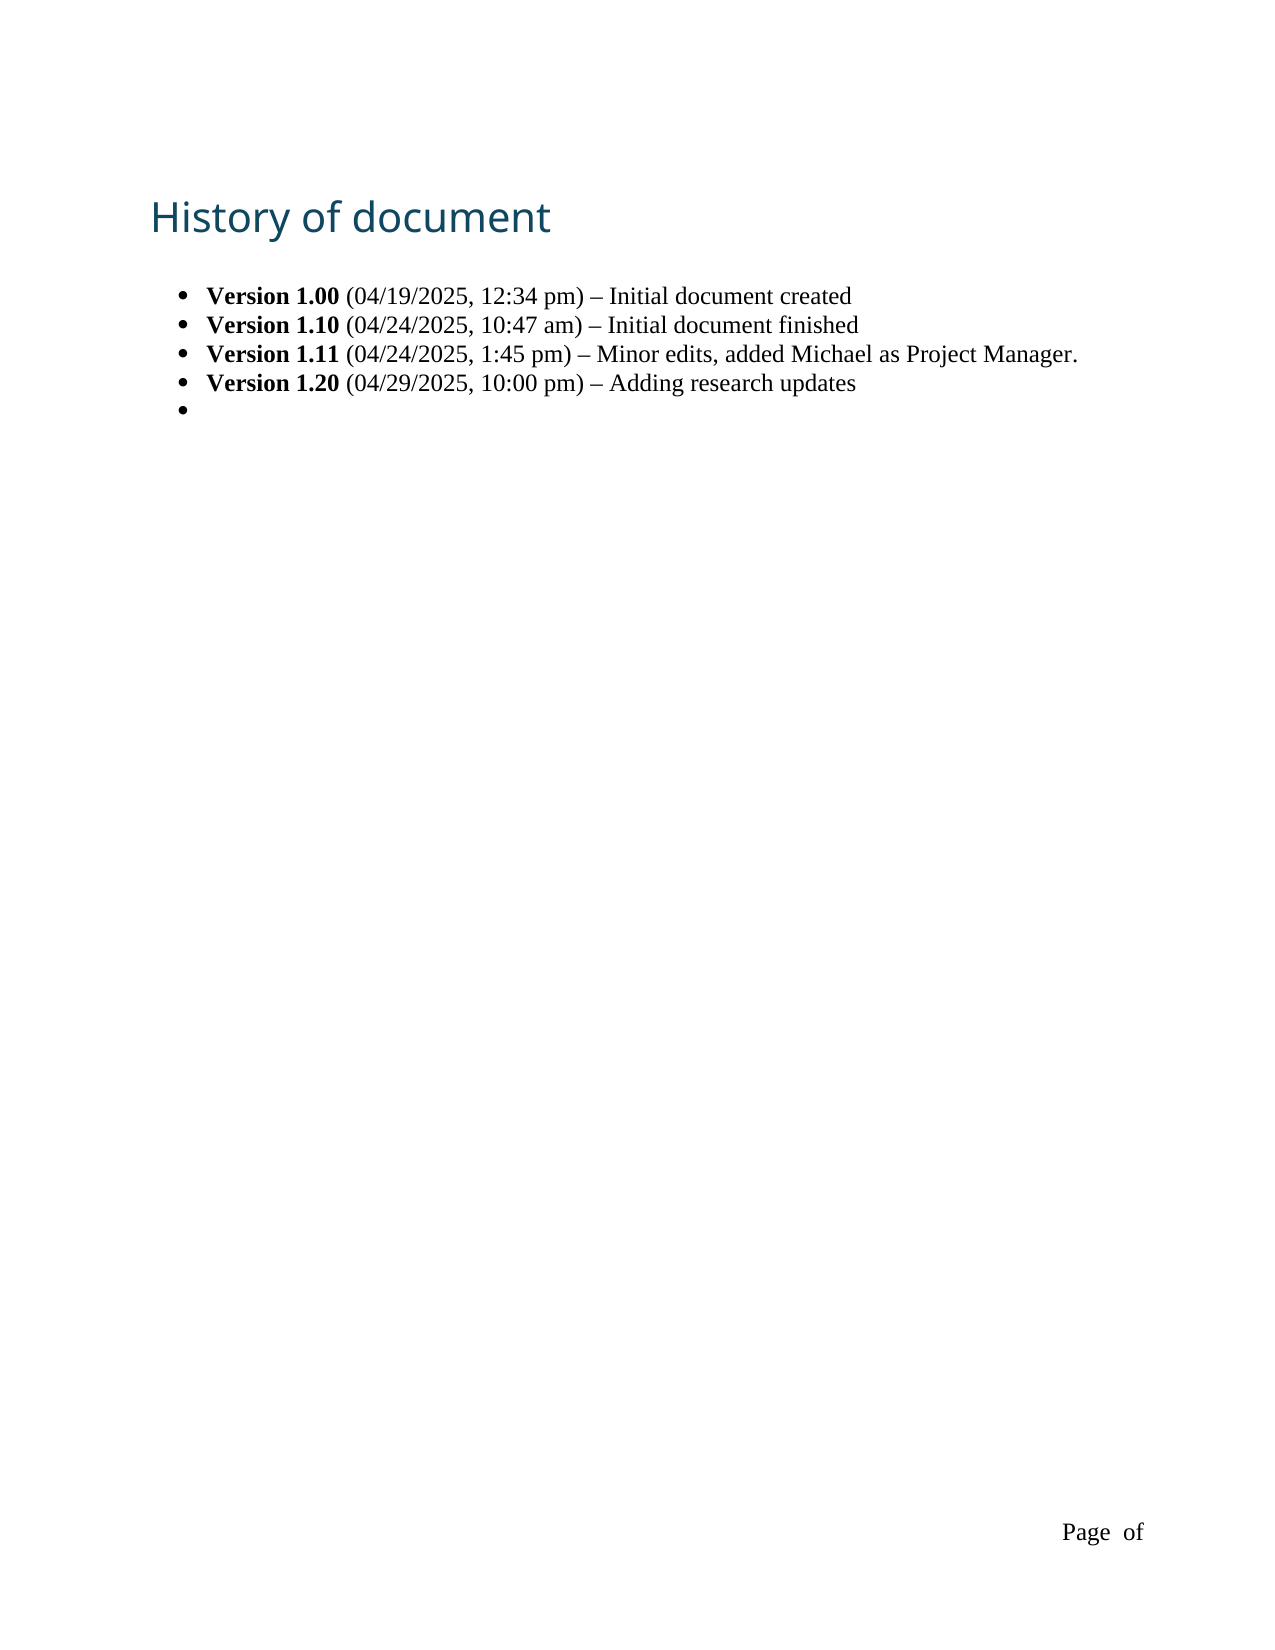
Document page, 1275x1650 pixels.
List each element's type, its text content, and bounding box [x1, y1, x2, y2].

list Version 1.20 (04/29/2025, 10:00 pm) – Adding research updates [178, 368, 1144, 396]
list Version 1.00 (04/19/2025, 12:34 pm) – Initial document created [178, 281, 1144, 310]
list Version 1.11 (04/24/2025, 1:45 pm) – Minor edits, added Michael as Project Manager. [178, 339, 1144, 368]
list Version 1.10 (04/24/2025, 10:47 am) – Initial document finished [178, 310, 1144, 339]
subtitle History of document [150, 187, 1144, 244]
